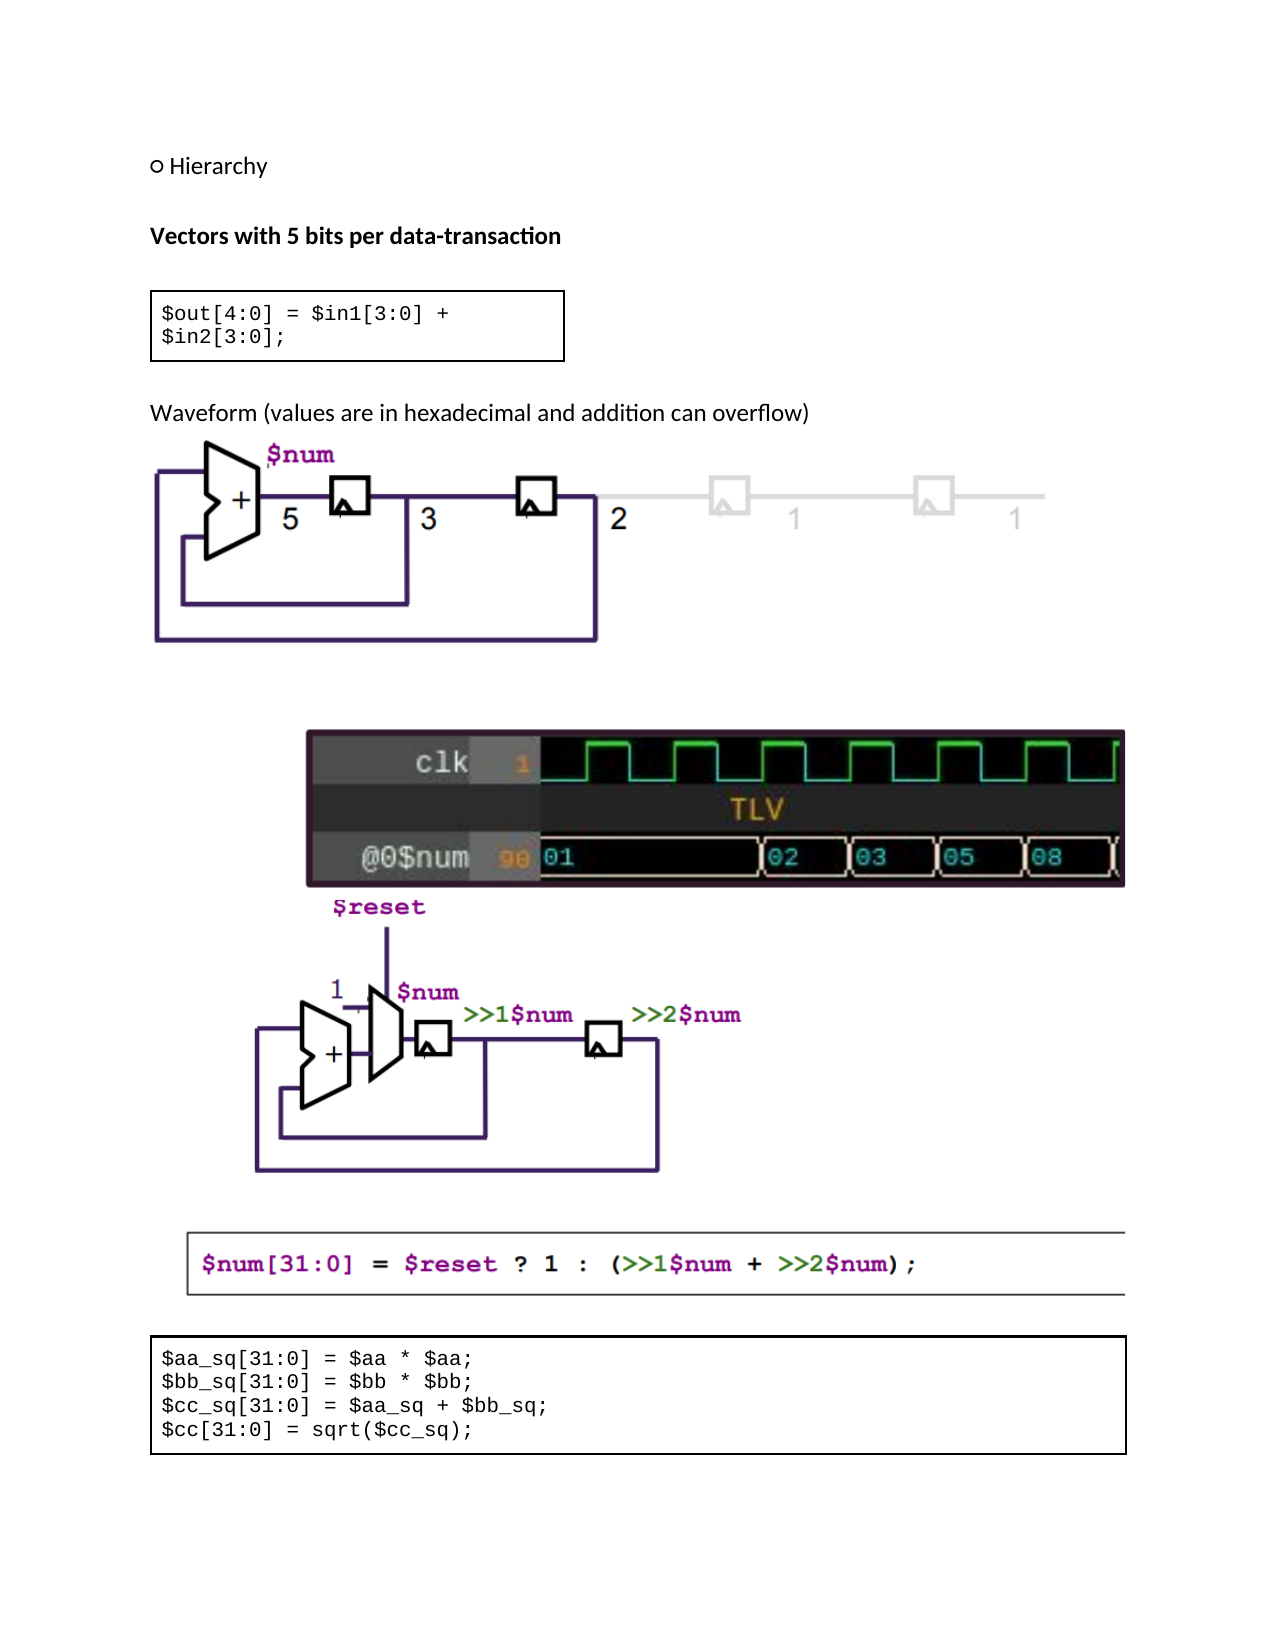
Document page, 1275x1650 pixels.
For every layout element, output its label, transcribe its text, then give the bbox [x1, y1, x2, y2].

text Waveform (values are in hexadecimal and addition can overflow) [150, 397, 1125, 428]
text Vectors with 5 bits per data-transaction [150, 220, 1125, 251]
table_header $out[4:0] = $in1[3:0] + $in2[3:0]; [152, 292, 563, 360]
picture [150, 900, 1125, 1297]
text ○ Hierarchy [150, 150, 1125, 181]
picture [150, 432, 1125, 897]
table_header $aa_sq[31:0] = $aa * $aa; $bb_sq[31:0] = $bb * $bb; $cc_sq[31:0] = $aa_sq + $bb_sq; $cc[31:0] = sqrt($cc_sq); [152, 1338, 1125, 1453]
